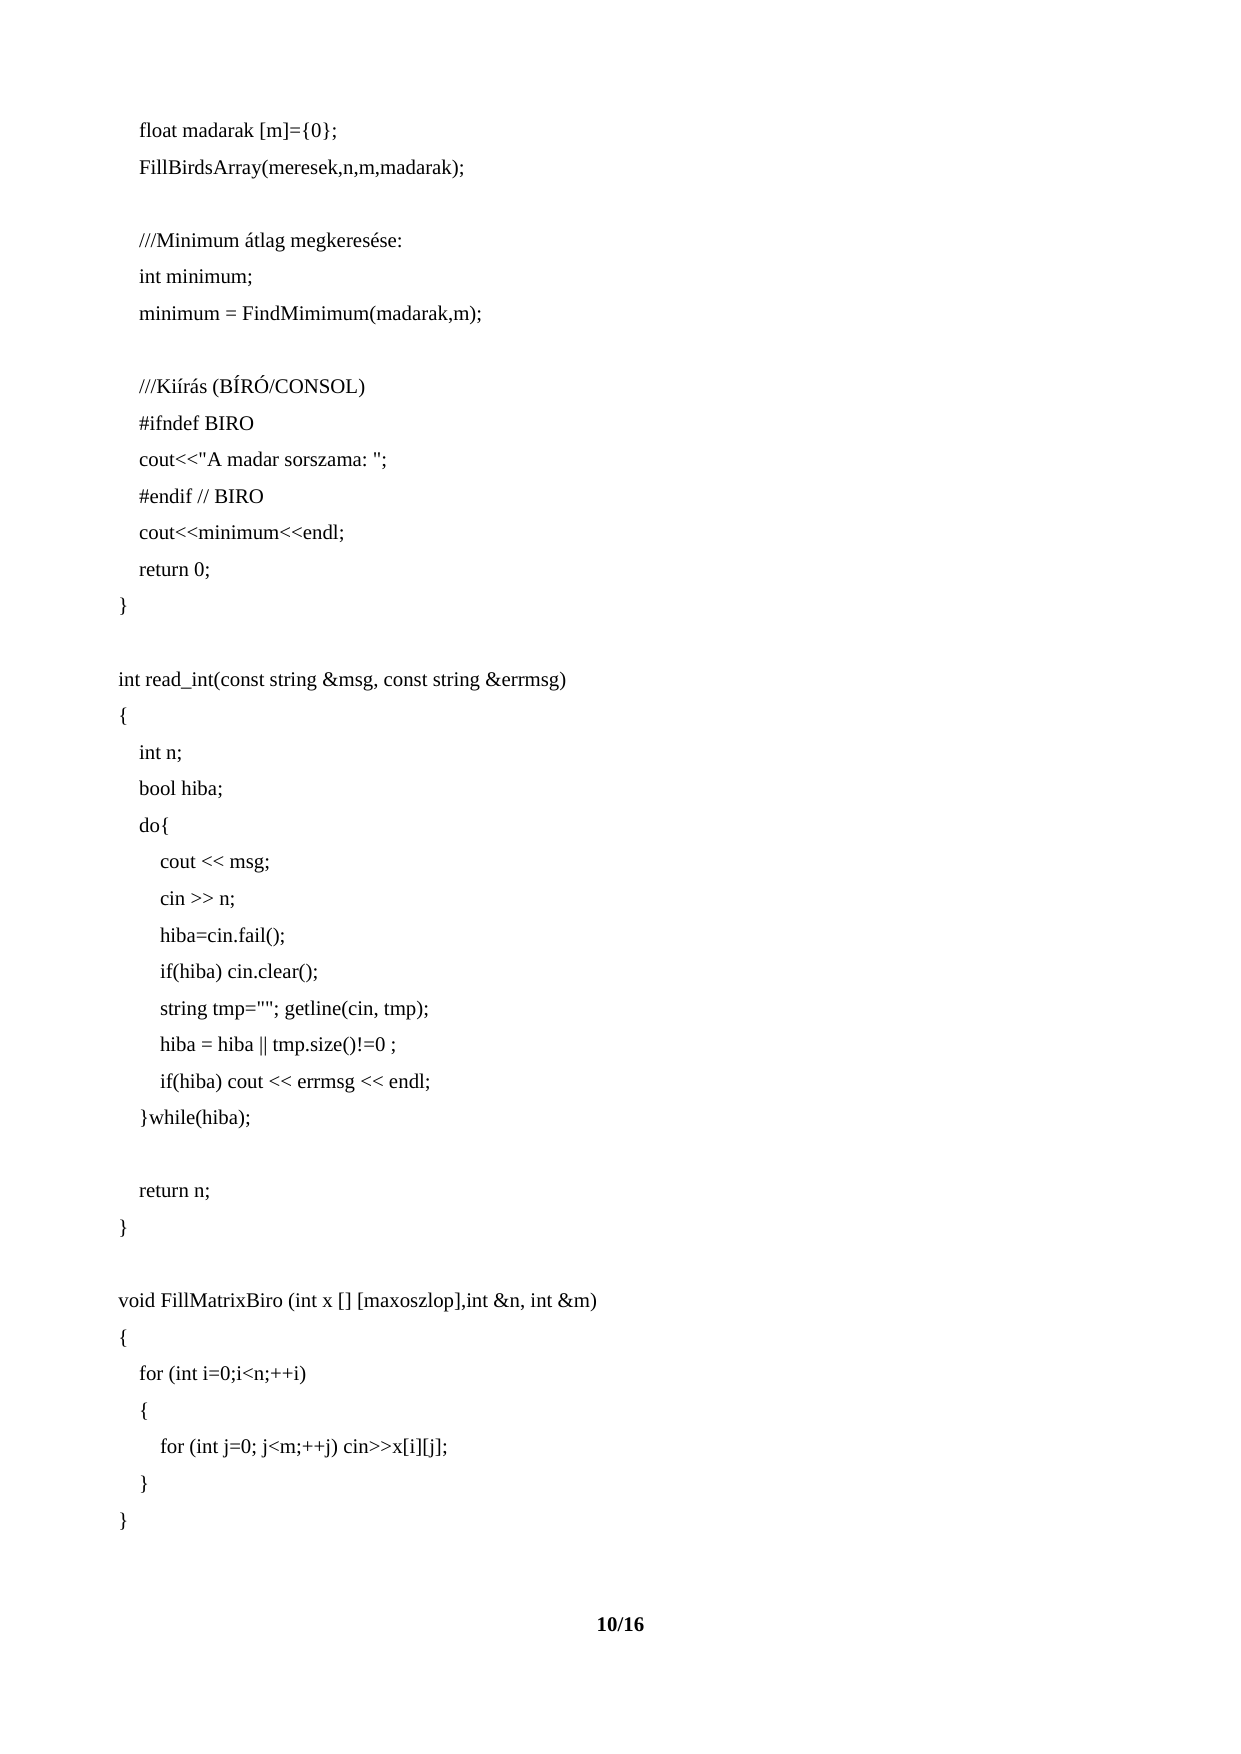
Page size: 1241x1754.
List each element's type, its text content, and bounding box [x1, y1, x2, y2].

text void FillMatrixBiro (int x [] [maxoszlop],int &n, int &m) [118, 1288, 1122, 1312]
text }while(hiba); [118, 1105, 1122, 1129]
text { [118, 1325, 1122, 1349]
text #endif // BIRO [118, 484, 1122, 508]
text cout<<minimum<<endl; [118, 520, 1122, 544]
text int minimum; [118, 264, 1122, 288]
text if(hiba) cin.clear(); [118, 959, 1122, 983]
text } [118, 1215, 1122, 1239]
text cout << msg; [118, 849, 1122, 873]
text cin >> n; [118, 886, 1122, 910]
text int n; [118, 740, 1122, 764]
text for (int j=0; j<m;++j) cin>>x[i][j]; [118, 1434, 1122, 1458]
text ///Minimum átlag megkeresése: [118, 228, 1122, 252]
text } [118, 593, 1122, 617]
text } [118, 1471, 1122, 1495]
text for (int i=0;i<n;++i) [118, 1361, 1122, 1385]
text cout<<"A madar sorszama: "; [118, 447, 1122, 471]
text #ifndef BIRO [118, 411, 1122, 435]
text } [118, 1507, 1122, 1532]
text if(hiba) cout << errmsg << endl; [118, 1069, 1122, 1093]
text return 0; [118, 557, 1122, 581]
text bool hiba; [118, 776, 1122, 800]
text hiba = hiba || tmp.size()!=0 ; [118, 1032, 1122, 1056]
text hiba=cin.fail(); [118, 922, 1122, 947]
text { [118, 703, 1122, 727]
text string tmp=""; getline(cin, tmp); [118, 996, 1122, 1020]
text FillBirdsArray(meresek,n,m,madarak); [118, 155, 1122, 179]
text ///Kiírás (BÍRÓ/CONSOL) [118, 374, 1122, 398]
text do{ [118, 813, 1122, 837]
text float madarak [m]={0}; [118, 118, 1122, 142]
text { [118, 1398, 1122, 1422]
text return n; [118, 1178, 1122, 1202]
text minimum = FindMimimum(madarak,m); [118, 301, 1122, 325]
text int read_int(const string &msg, const string &errmsg) [118, 667, 1122, 691]
